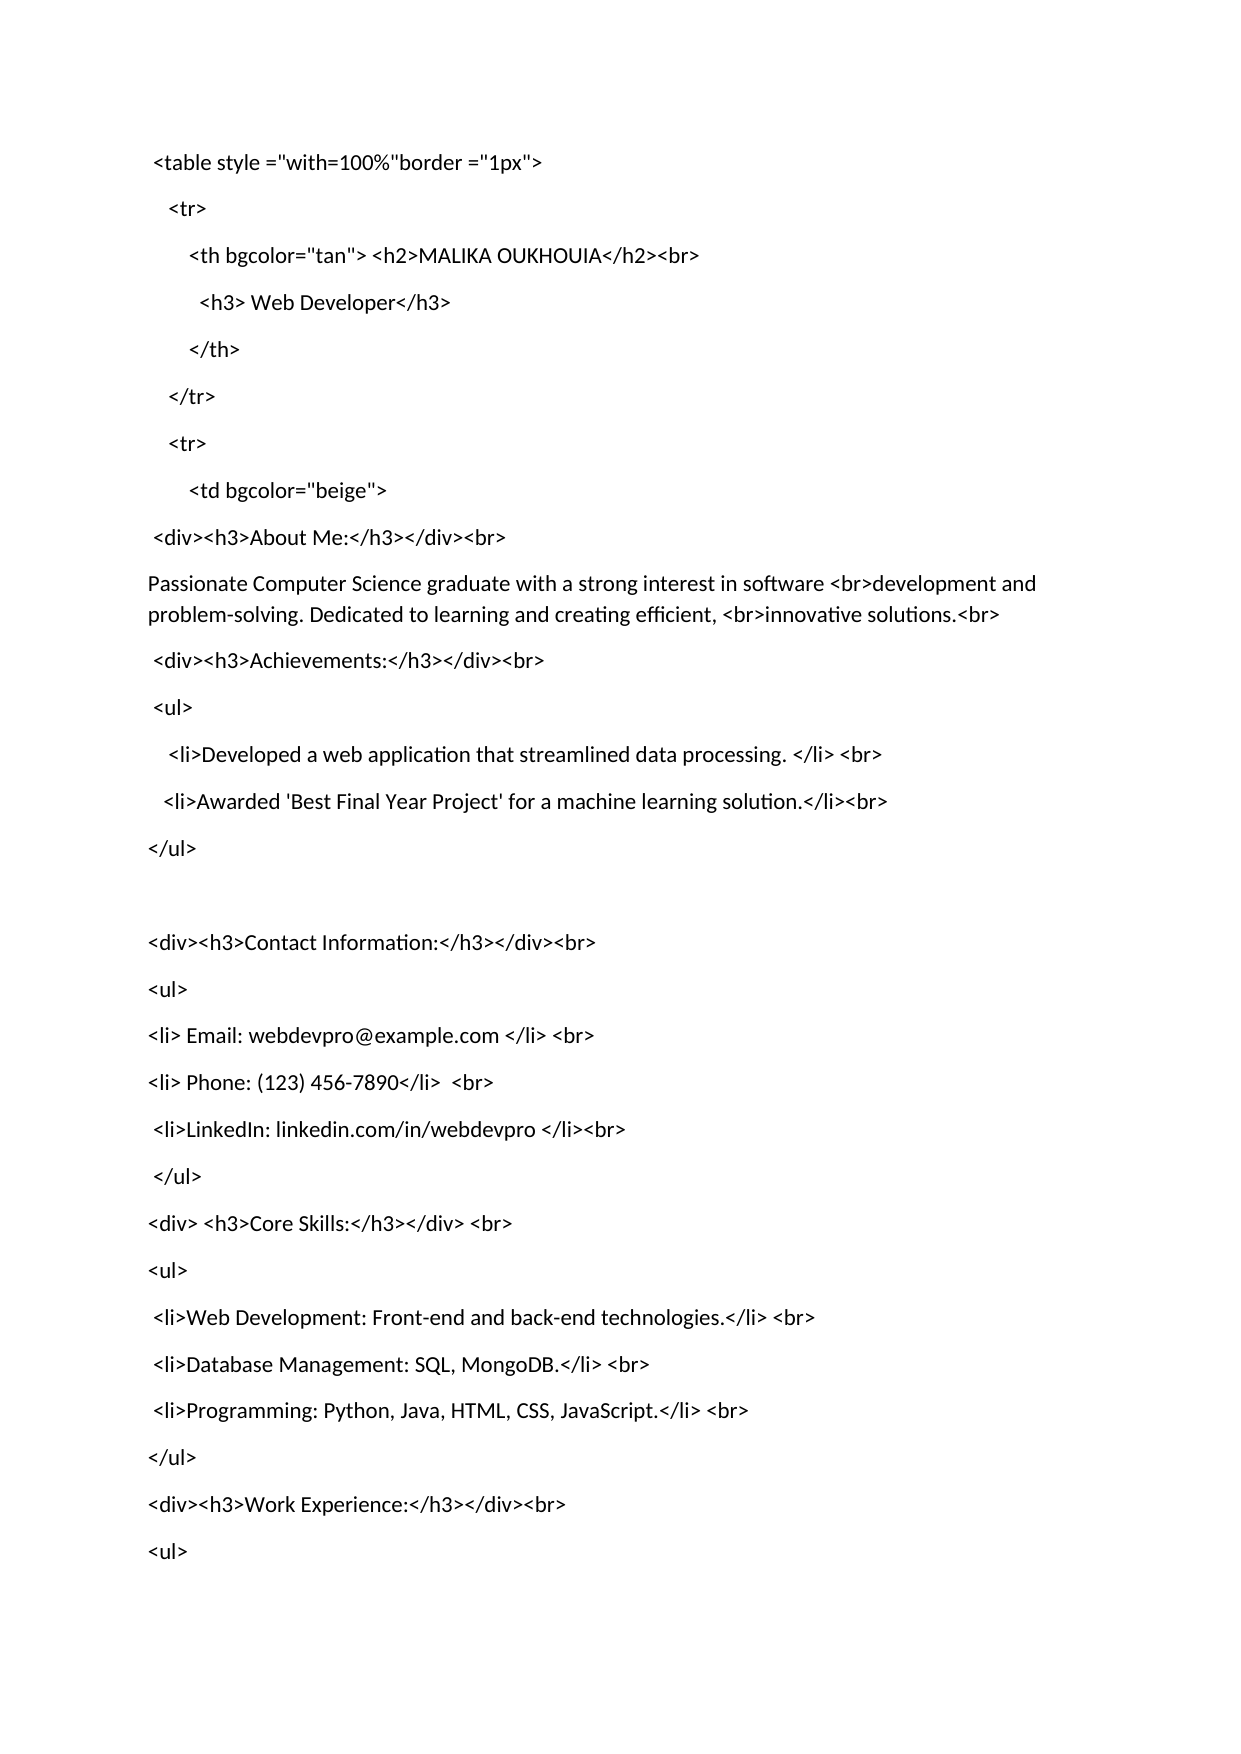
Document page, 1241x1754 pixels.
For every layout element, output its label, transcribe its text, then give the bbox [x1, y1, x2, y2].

text <tr> [148, 429, 1093, 457]
text <div><h3>Contact Information:</h3></div><br> [148, 928, 1093, 956]
text <ul> [148, 1256, 1093, 1284]
text <li>Web Development: Front-end and back-end technologies.</li> <br> [148, 1303, 1093, 1331]
text <div><h3>About Me:</h3></div><br> [148, 523, 1093, 551]
text <table style ="with=100%"border ="1px"> [148, 148, 1093, 176]
text <div><h3>Work Experience:</h3></div><br> [148, 1490, 1093, 1518]
text <ul> [148, 975, 1093, 1003]
text <li>LinkedIn: linkedin.com/in/webdevpro </li><br> [148, 1115, 1093, 1143]
text <li> Email: webdevpro@example.com </li> <br> [148, 1022, 1093, 1049]
text <th bgcolor="tan"> <h2>MALIKA OUKHOUIA</h2><br> [148, 241, 1093, 269]
text <div><h3>Achievements:</h3></div><br> [148, 647, 1093, 674]
text <td bgcolor="beige"> [148, 476, 1093, 504]
text </th> [148, 335, 1093, 363]
text <li> Phone: (123) 456-7890</li> <br> [148, 1068, 1093, 1096]
text </ul> [148, 1162, 1093, 1190]
text <li>Awarded 'Best Final Year Project' for a machine learning solution.</li><br> [148, 787, 1093, 815]
text </ul> [148, 834, 1093, 862]
text </ul> [148, 1443, 1093, 1471]
text <li>Developed a web application that streamlined data processing. </li> <br> [148, 740, 1093, 768]
text Passionate Computer Science graduate with a strong interest in software <br>development and problem-solving. Dedicated to learning and creating efficient, <br>innovative solutions.<br> [148, 569, 1093, 628]
text <li>Database Management: SQL, MongoDB.</li> <br> [148, 1350, 1093, 1378]
text <tr> [148, 194, 1093, 222]
text </tr> [148, 382, 1093, 410]
text <ul> [148, 1537, 1093, 1565]
text <div> <h3>Core Skills:</h3></div> <br> [148, 1209, 1093, 1237]
text <ul> [148, 693, 1093, 721]
text <h3> Web Developer</h3> [148, 288, 1093, 316]
text <li>Programming: Python, Java, HTML, CSS, JavaScript.</li> <br> [148, 1397, 1093, 1424]
